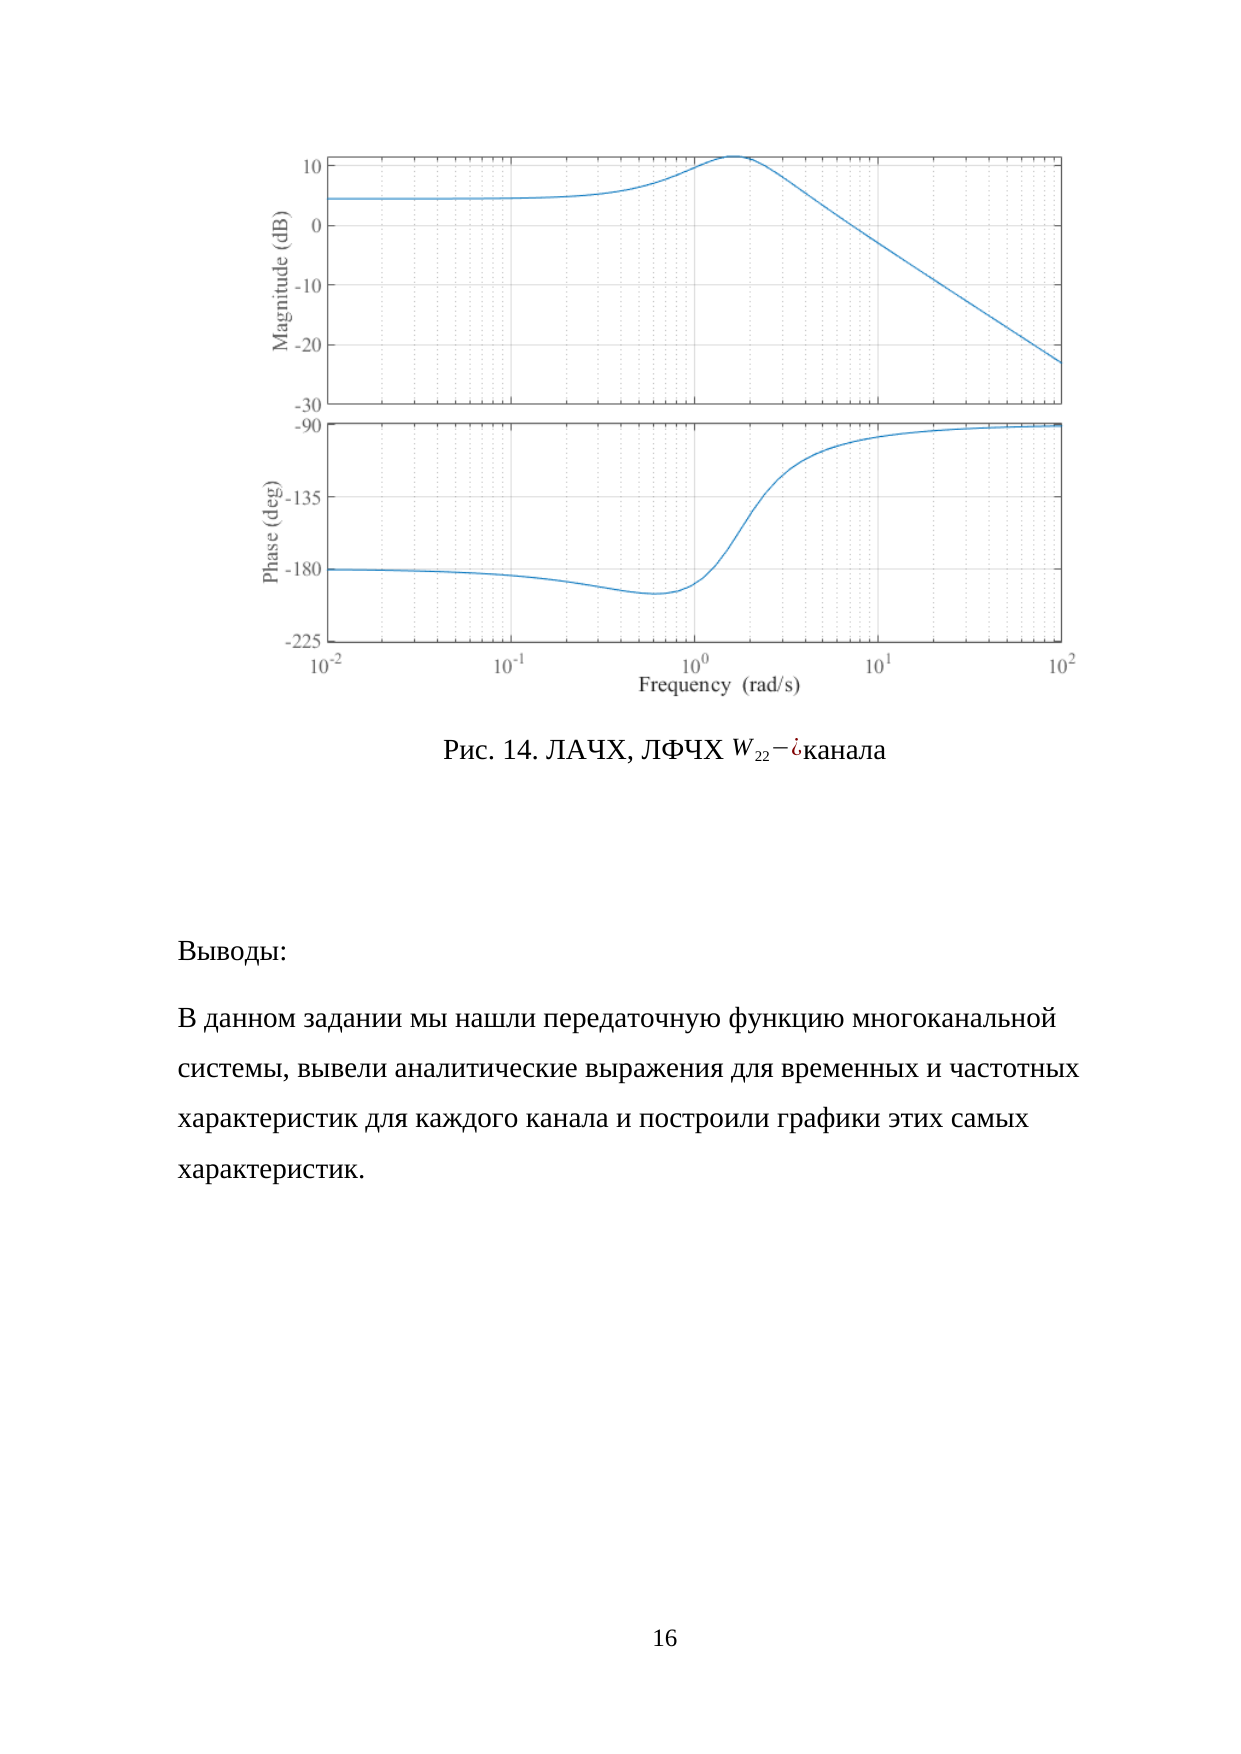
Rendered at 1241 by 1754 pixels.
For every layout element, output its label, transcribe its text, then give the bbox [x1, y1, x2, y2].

text Выводы: [177, 933, 1152, 967]
picture [233, 118, 1095, 701]
text В данном задании мы нашли передаточную функцию многоканальной системы, вывели аналитические выражения для временных и частотных характеристик для каждого канала и построили графики этих самых характеристик. [177, 1000, 1152, 1184]
text Рис. 14. ЛАЧХ, ЛФЧХ канала [177, 732, 1152, 766]
